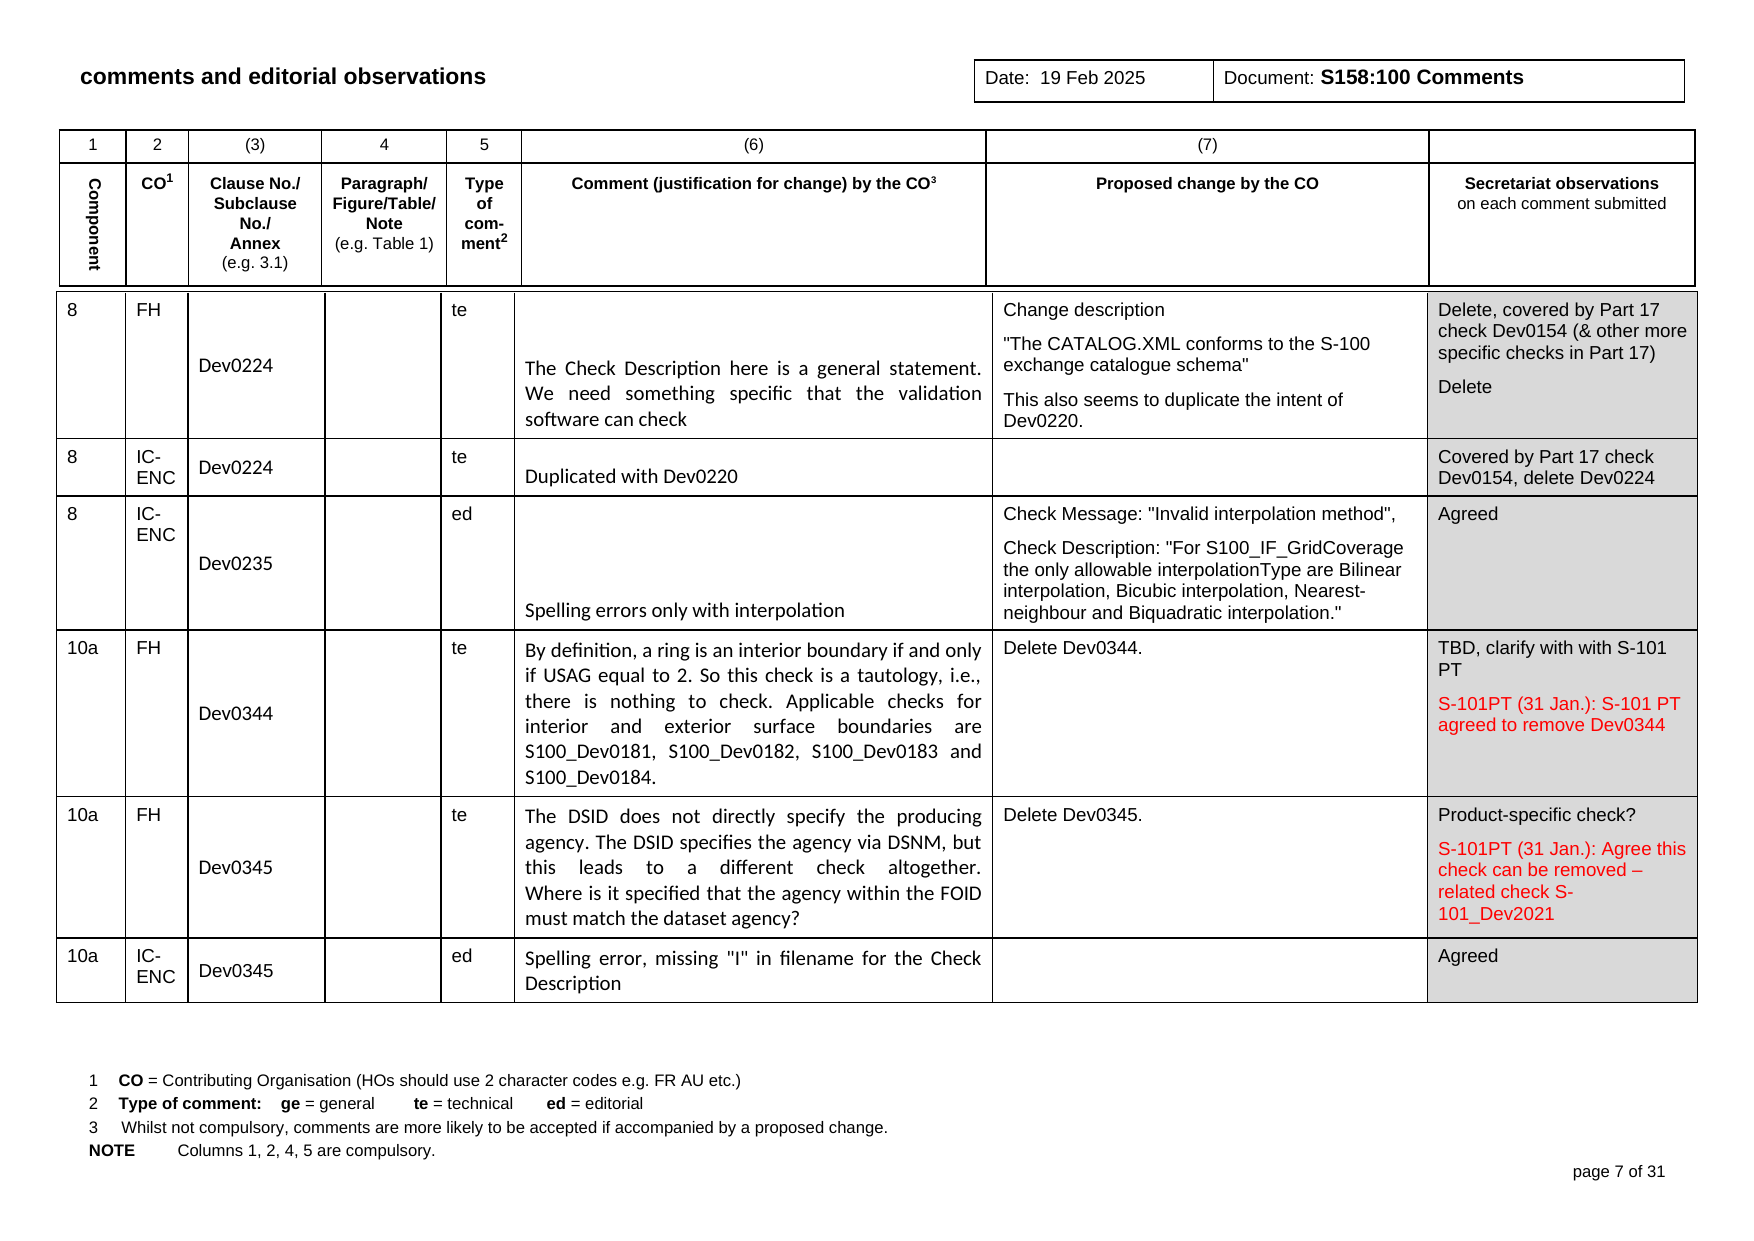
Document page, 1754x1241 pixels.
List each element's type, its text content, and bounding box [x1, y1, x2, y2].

table_cell ed [442, 497, 514, 629]
table_cell [326, 939, 440, 1002]
table_cell Dev0344 [189, 631, 324, 796]
table_cell 8 [57, 497, 125, 629]
table_cell Delete Dev0344. [993, 631, 1427, 796]
table_cell [326, 797, 440, 937]
table_cell Spelling errors only with interpolation [515, 497, 992, 629]
table_cell ed [442, 939, 514, 1002]
table_cell Covered by Part 17 check Dev0154, delete Dev0224 [1428, 439, 1697, 495]
table_cell Change description "The CATALOG.XML conforms to the S-100 exchange catalogue schema" This also seems to duplicate the intent of Dev0220. [993, 292, 1427, 438]
table_cell The Check Description here is a general statement. We need something specific that the validation software can check [515, 292, 992, 438]
table_cell Dev0224 [189, 292, 325, 438]
table_cell FH [126, 797, 187, 937]
table_cell [993, 439, 1427, 495]
table_cell Dev0345 [189, 797, 324, 937]
table_cell [326, 292, 441, 438]
table_cell Spelling error, missing "I" in filename for the Check Description [515, 939, 992, 1002]
table_cell Dev0345 [189, 939, 324, 1002]
table_cell 8 [57, 292, 125, 438]
table_cell Delete Dev0345. [993, 797, 1427, 937]
table_cell IC-ENC [126, 939, 187, 1002]
table_cell Agreed [1428, 497, 1697, 629]
table_cell te [442, 292, 514, 438]
table_cell te [442, 797, 514, 937]
table_cell 10a [57, 797, 125, 937]
table_cell FH [126, 292, 188, 438]
table_cell Product-specific check? S-101PT (31 Jan.): Agree this check can be removed – related check S-101_Dev2021 [1428, 797, 1697, 937]
table_cell Delete, covered by Part 17 check Dev0154 (& other more specific checks in Part 17) Delete [1428, 292, 1697, 438]
table_cell [326, 497, 440, 629]
table_cell Duplicated with Dev0220 [515, 439, 992, 495]
table_cell TBD, clarify with with S-101 PT S-101PT (31 Jan.): S-101 PT agreed to remove Dev0344 [1428, 631, 1697, 796]
table_cell Dev0224 [189, 439, 324, 495]
table_cell 8 [57, 439, 125, 495]
table_cell By definition, a ring is an interior boundary if and only if USAG equal to 2. So this check is a tautology, i.e., there is nothing to check. Applicable checks for interior and exterior surface boundaries are S100_Dev0181, S100_Dev0182, S100_Dev0183 and S100_Dev0184. [515, 631, 992, 796]
table_cell IC-ENC [126, 439, 187, 495]
table_cell [326, 439, 440, 495]
table_cell Check Message: "Invalid interpolation method", Check Description: "For S100_IF_GridCoverage the only allowable interpolationType are Bilinear interpolation, Bicubic interpolation, Nearest-neighbour and Biquadratic interpolation." [993, 497, 1427, 629]
table_cell IC-ENC [126, 497, 187, 629]
table_cell Dev0235 [189, 497, 324, 629]
table_cell The DSID does not directly specify the producing agency. The DSID specifies the agency via DSNM, but this leads to a different check altogether. Where is it specified that the agency within the FOID must match the dataset agency? [515, 797, 992, 937]
table_cell FH [126, 631, 187, 796]
table_cell Agreed [1428, 939, 1697, 1002]
table_cell 10a [57, 939, 125, 1002]
table_cell [993, 939, 1427, 1002]
table_cell te [442, 439, 514, 495]
table_cell [326, 631, 440, 796]
table_cell 10a [57, 631, 125, 796]
table_cell te [442, 631, 514, 796]
